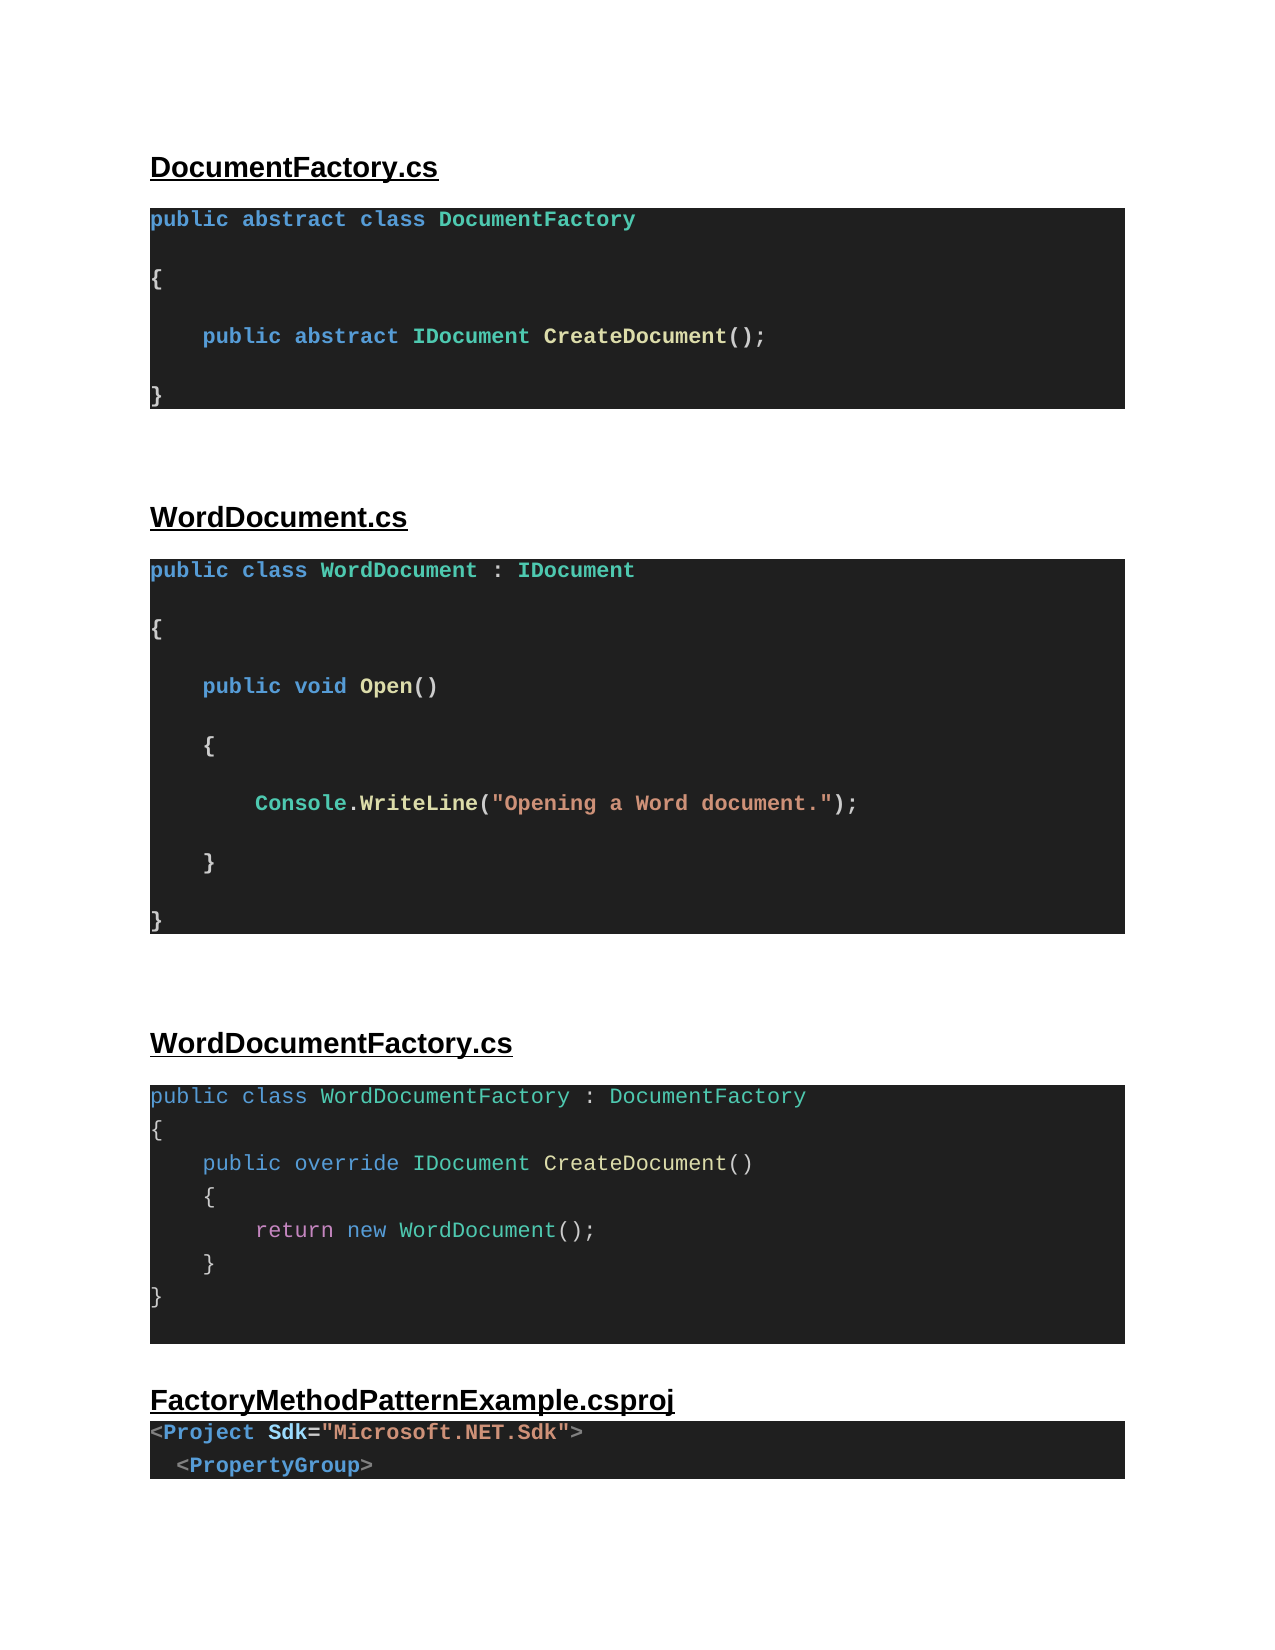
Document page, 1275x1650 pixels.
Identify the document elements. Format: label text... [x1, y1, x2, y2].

text public abstract class DocumentFactory [150, 208, 1125, 233]
text DocumentFactory.cs [150, 150, 1125, 183]
text } [150, 851, 1125, 876]
text { [150, 1185, 1125, 1210]
text return new WordDocument(); [150, 1219, 1125, 1243]
text public class WordDocument : IDocument [150, 559, 1125, 584]
text } [150, 909, 1125, 934]
text WordDocumentFactory.cs [150, 1026, 1125, 1060]
text } [150, 1286, 1125, 1310]
text } [150, 1252, 1125, 1277]
text public abstract IDocument CreateDocument(); [150, 325, 1125, 350]
text public override IDocument CreateDocument() [150, 1152, 1125, 1177]
text { [150, 617, 1125, 642]
text public void Open() [150, 676, 1125, 701]
text Console.WriteLine("Opening a Word document."); [150, 793, 1125, 817]
text <PropertyGroup> [150, 1455, 1125, 1479]
text <Project Sdk="Microsoft.NET.Sdk"> [150, 1421, 1125, 1446]
text WordDocument.cs [150, 500, 1125, 534]
text } [150, 384, 1125, 409]
text FactoryMethodPatternExample.csproj [150, 1383, 1125, 1416]
text public class WordDocumentFactory : DocumentFactory [150, 1085, 1125, 1110]
text { [150, 267, 1125, 292]
text { [150, 734, 1125, 759]
text { [150, 1118, 1125, 1143]
